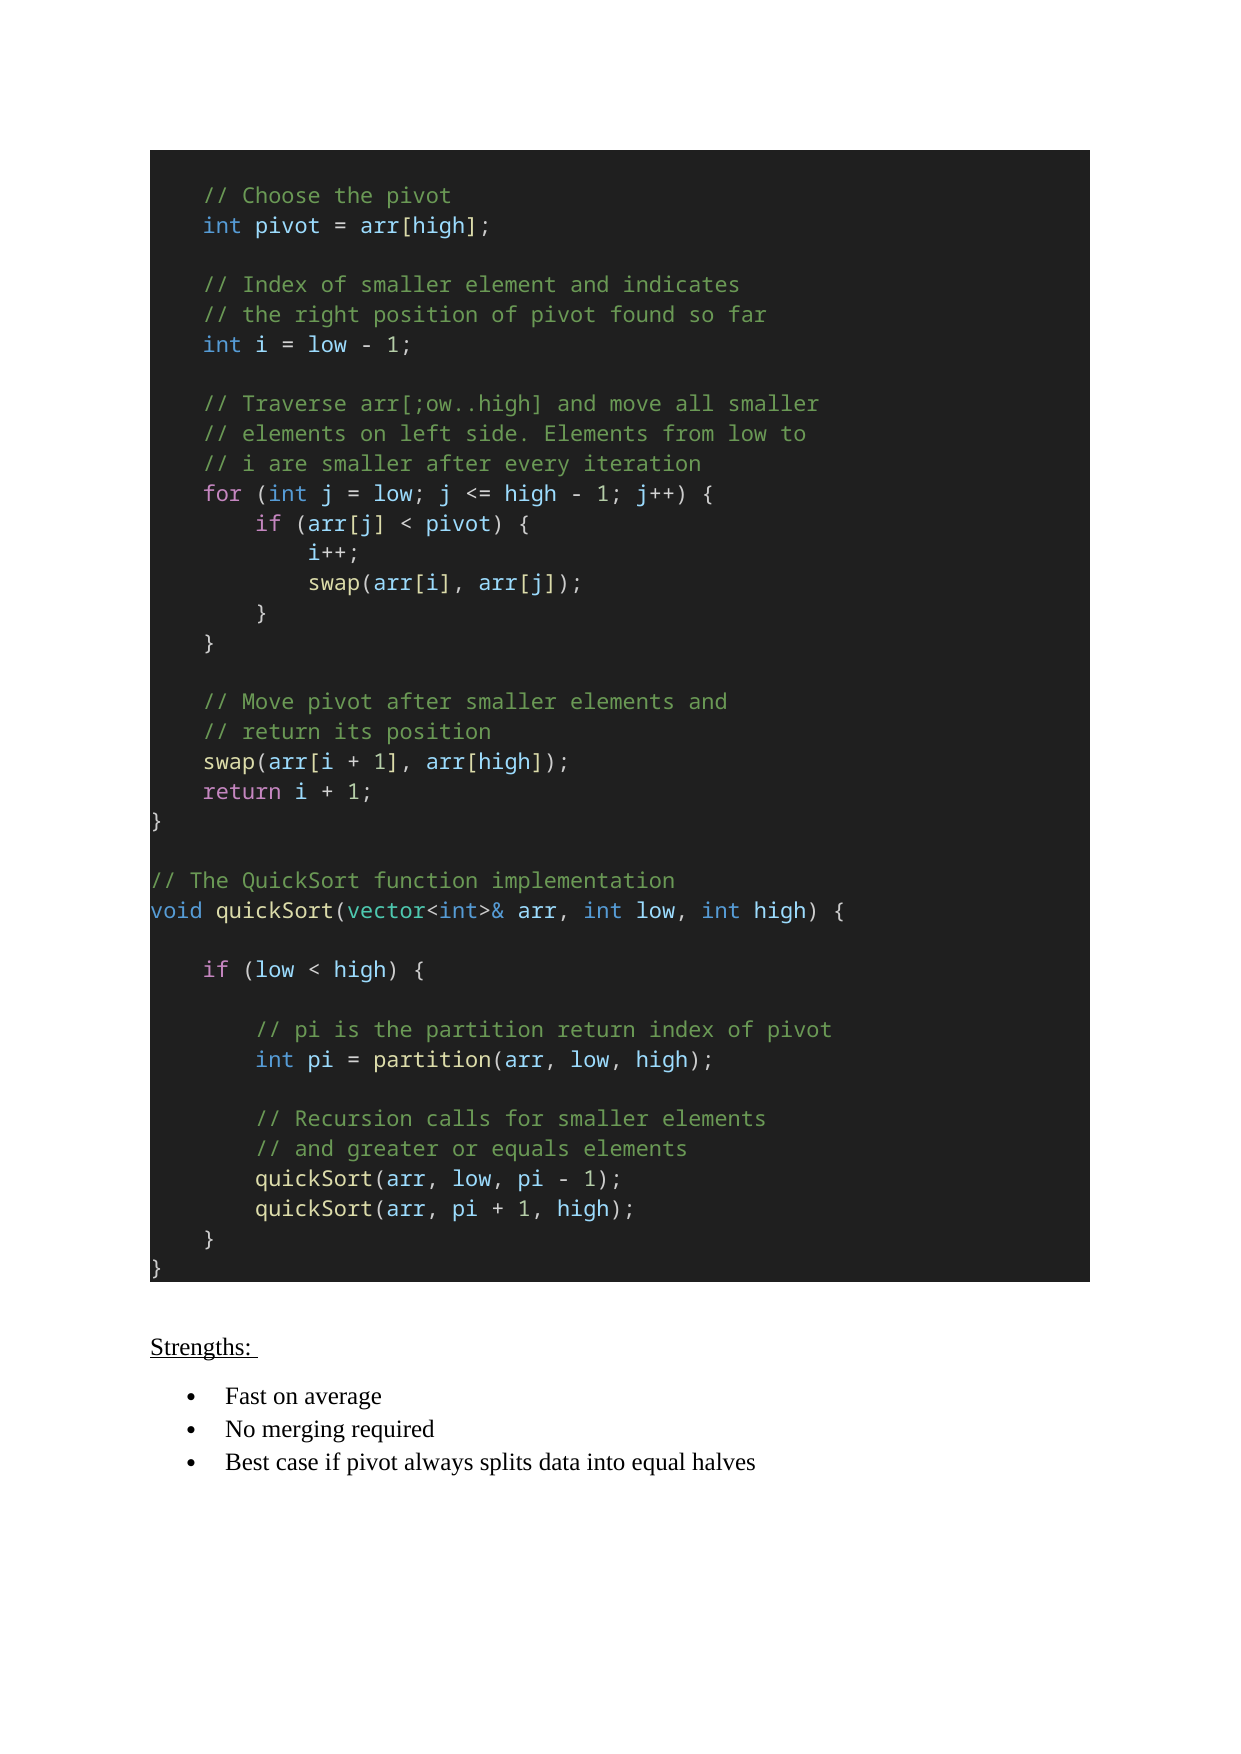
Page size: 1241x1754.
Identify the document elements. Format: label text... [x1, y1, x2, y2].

text Strengths: [150, 1332, 1090, 1361]
text // Choose the pivot [150, 180, 1090, 209]
text // Recursion calls for smaller elements [150, 1103, 1090, 1133]
text if (low < high) { [150, 954, 1090, 984]
text // i are smaller after every iteration [150, 448, 1090, 478]
text int i = low - 1; [150, 329, 1090, 358]
text quickSort(arr, low, pi - 1); [150, 1163, 1090, 1193]
text i++; [150, 537, 1090, 567]
list No merging required [187, 1414, 1090, 1443]
text // Move pivot after smaller elements and [150, 686, 1090, 716]
text if (arr[j] < pivot) { [150, 507, 1090, 537]
text quickSort(arr, pi + 1, high); [150, 1193, 1090, 1222]
list Best case if pivot always splits data into equal halves [187, 1447, 1090, 1476]
text } [150, 1252, 1090, 1282]
text } [150, 627, 1090, 656]
text // pi is the partition return index of pivot [150, 1014, 1090, 1044]
text // The QuickSort function implementation [150, 865, 1090, 895]
text } [150, 1222, 1090, 1252]
text // Index of smaller element and indicates [150, 269, 1090, 299]
text // and greater or equals elements [150, 1133, 1090, 1163]
text } [150, 805, 1090, 835]
text swap(arr[i], arr[j]); [150, 567, 1090, 597]
text void quickSort(vector<int>& arr, int low, int high) { [150, 895, 1090, 924]
text int pi = partition(arr, low, high); [150, 1044, 1090, 1073]
text return i + 1; [150, 776, 1090, 805]
text // the right position of pivot found so far [150, 299, 1090, 329]
text swap(arr[i + 1], arr[high]); [150, 746, 1090, 776]
text // return its position [150, 716, 1090, 746]
text // Traverse arr[;ow..high] and move all smaller [150, 388, 1090, 418]
text int pivot = arr[high]; [150, 209, 1090, 239]
text // elements on left side. Elements from low to [150, 418, 1090, 448]
list Fast on average [187, 1381, 1090, 1410]
text for (int j = low; j <= high - 1; j++) { [150, 478, 1090, 507]
text } [150, 597, 1090, 627]
